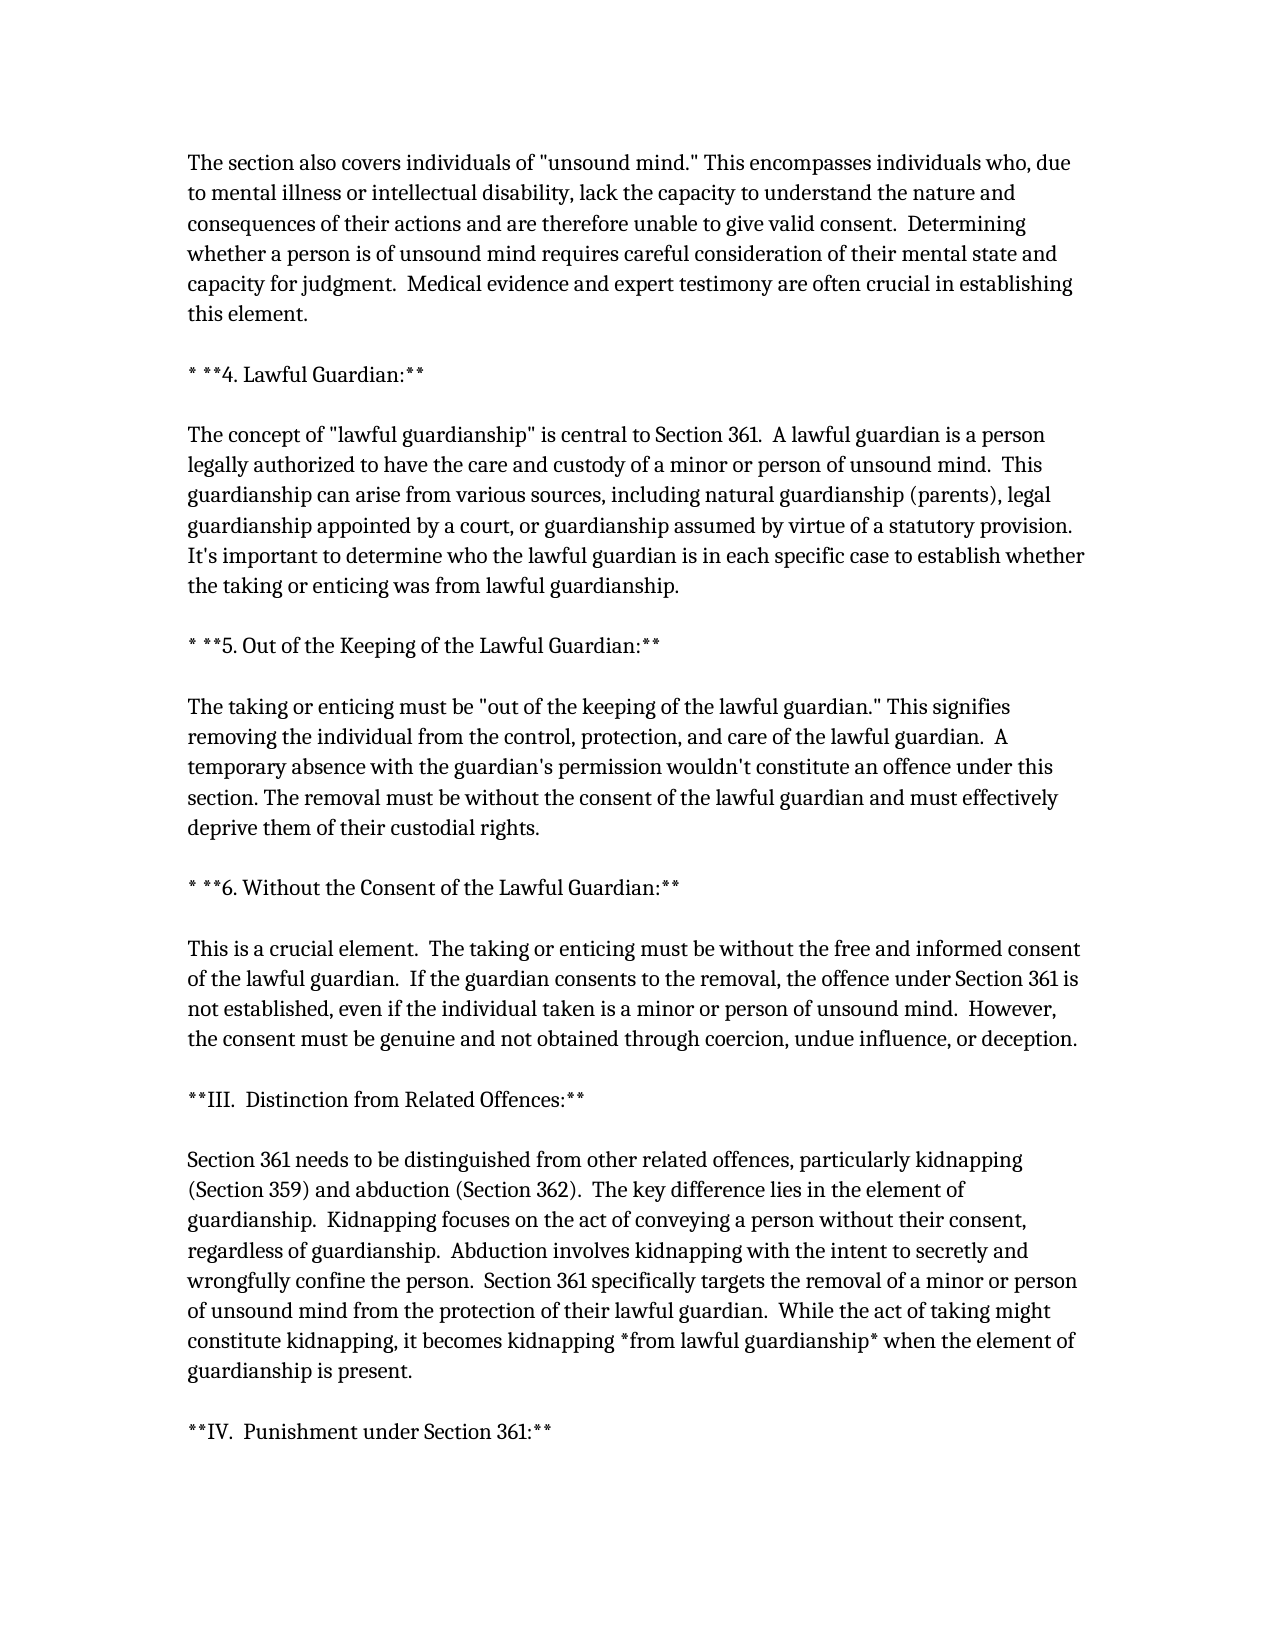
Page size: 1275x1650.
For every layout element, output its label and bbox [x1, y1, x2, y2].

text [187, 150, 1087, 1475]
